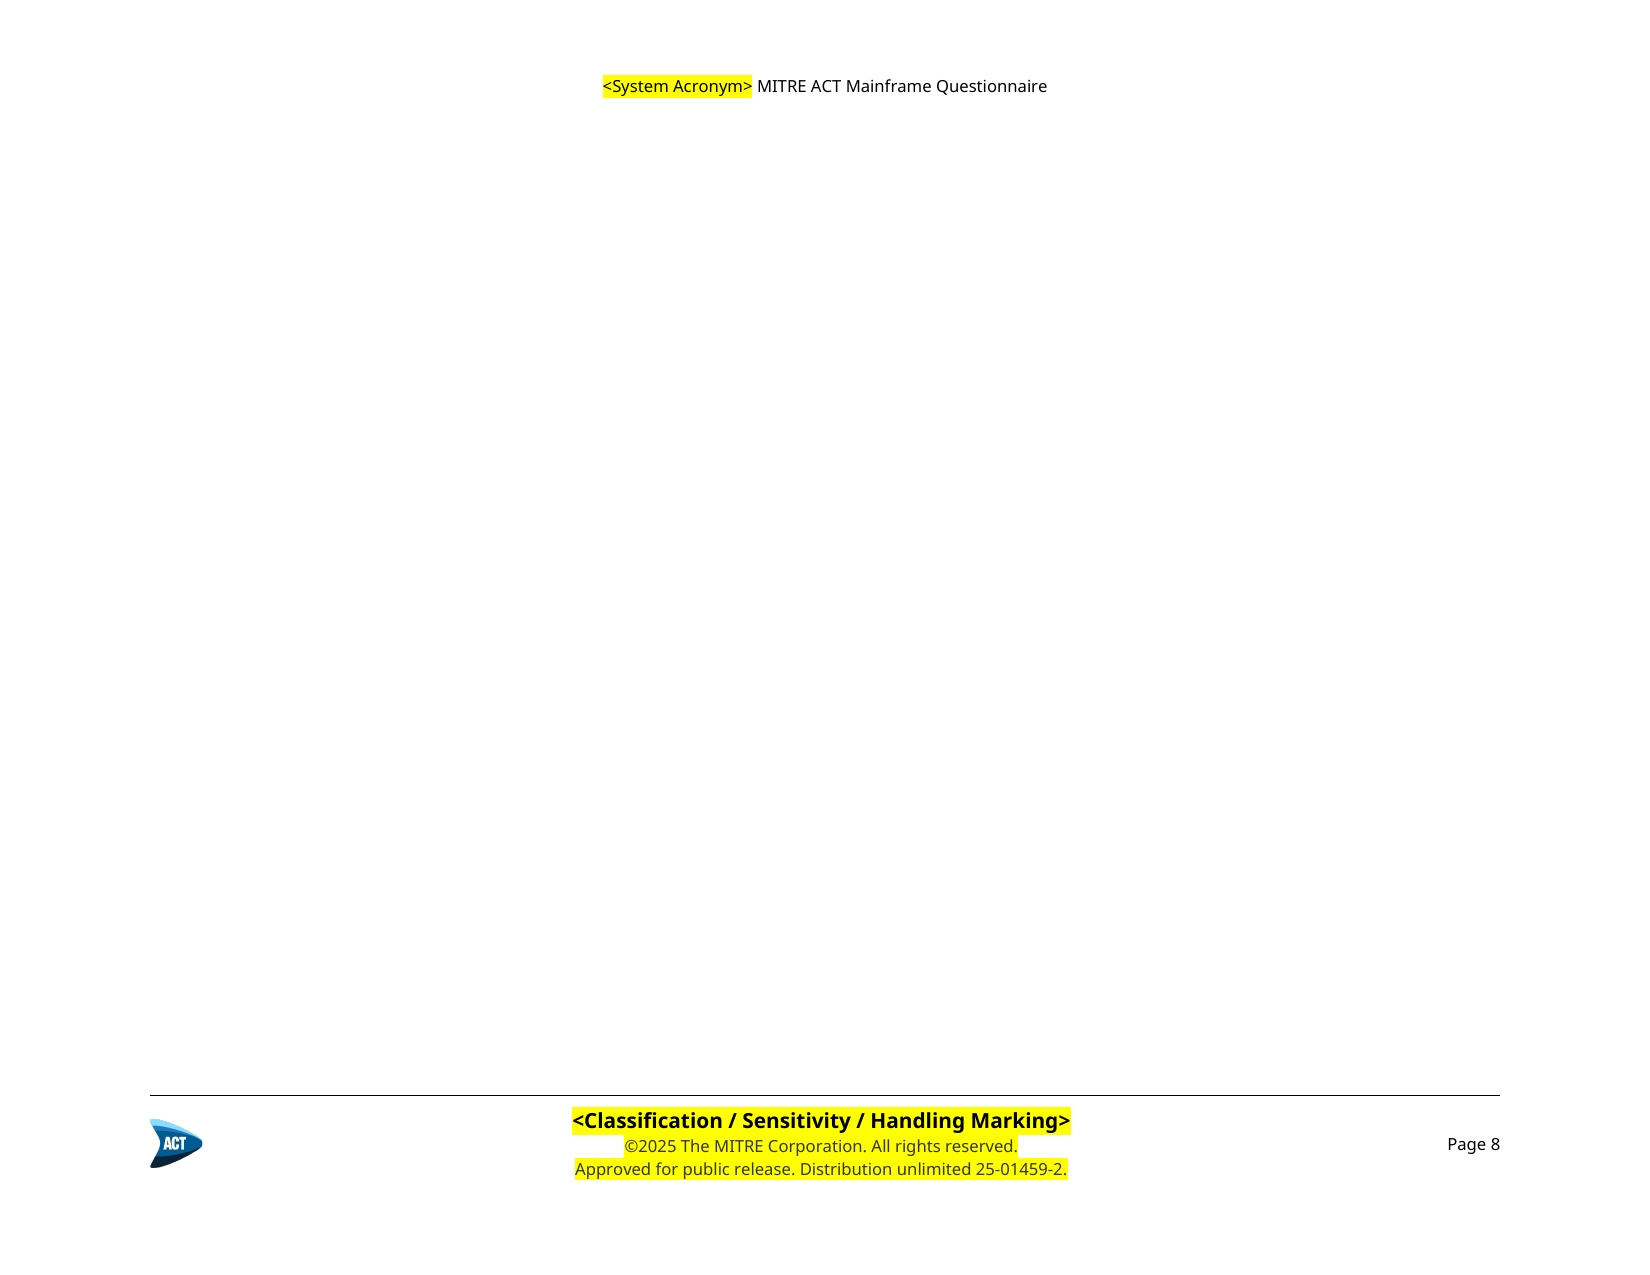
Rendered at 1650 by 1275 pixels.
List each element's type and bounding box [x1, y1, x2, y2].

picture [150, 1119, 203, 1168]
